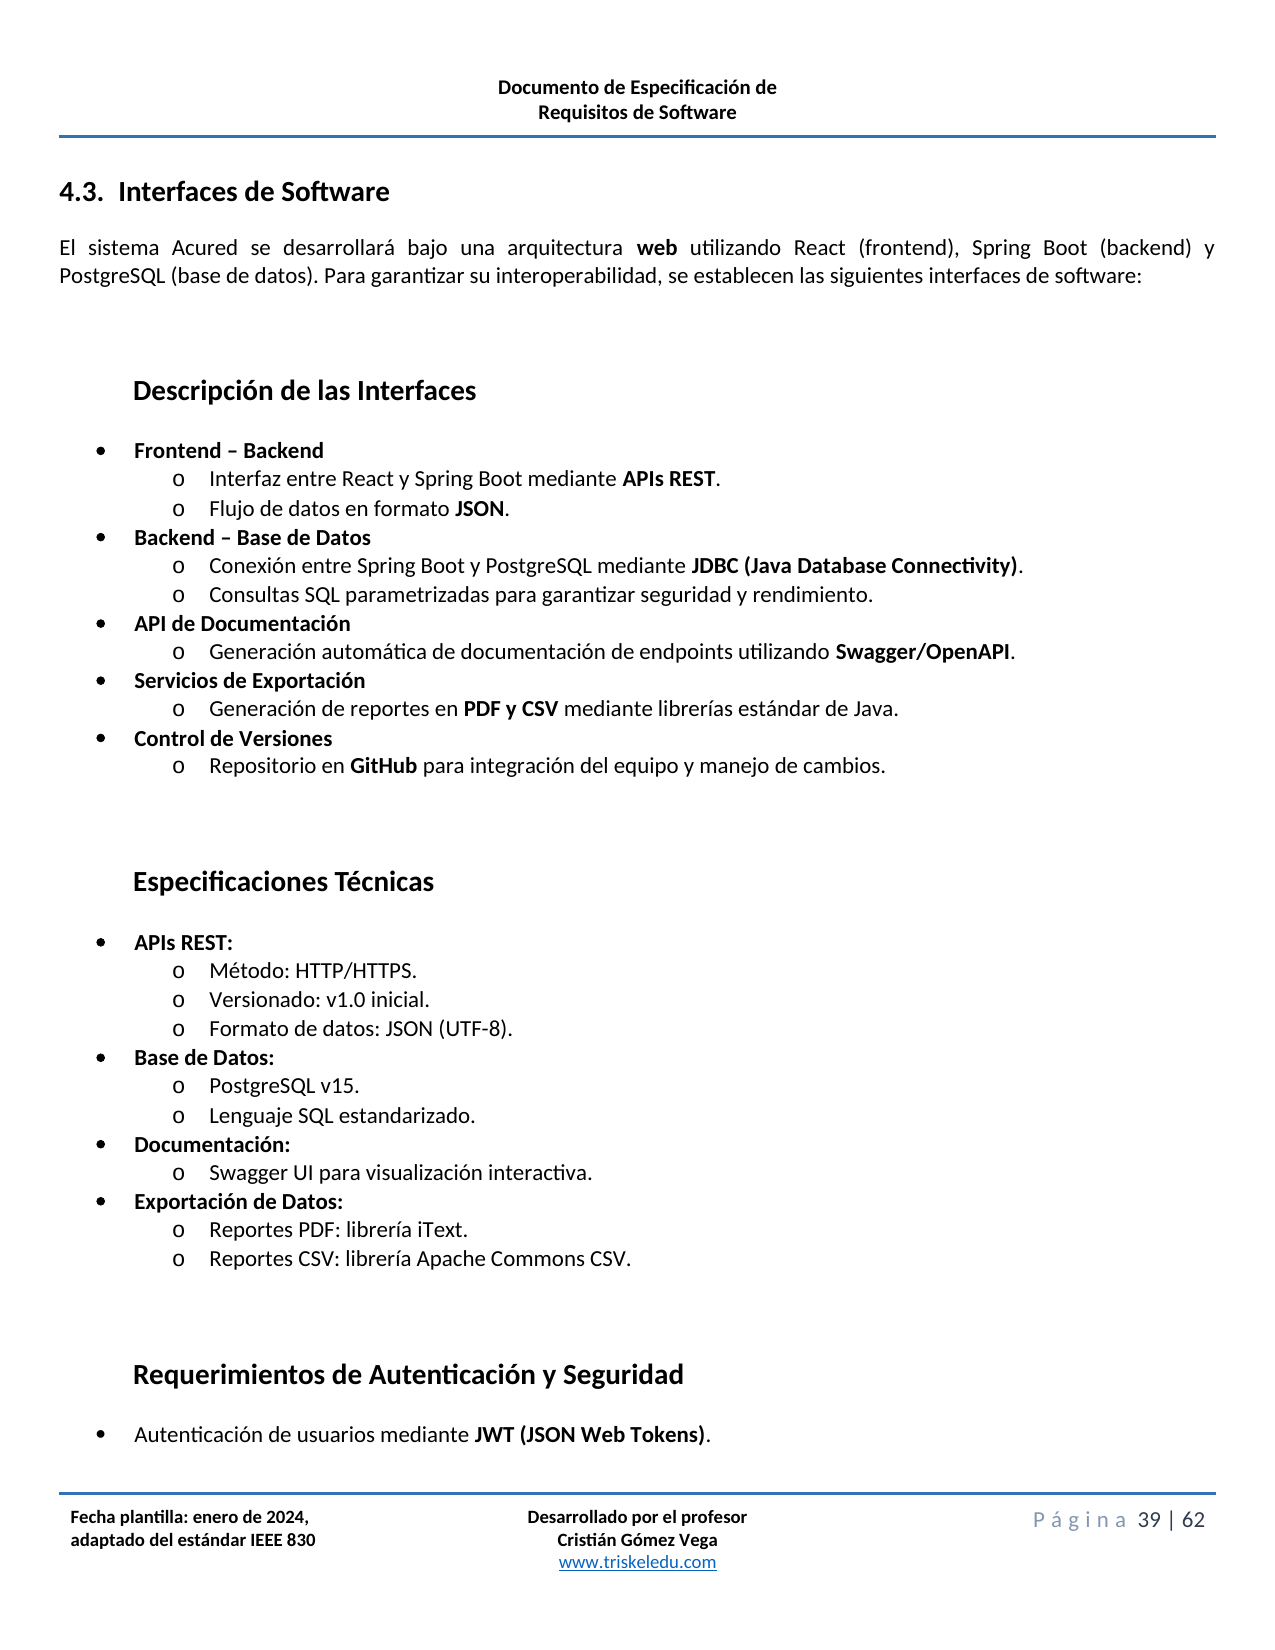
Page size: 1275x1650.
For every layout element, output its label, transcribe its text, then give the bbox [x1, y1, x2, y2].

list Swagger UI para visualización interactiva. [172, 1158, 1216, 1187]
list Método: HTTP/HTTPS. [172, 956, 1216, 985]
list Repositorio en GitHub para integración del equipo y manejo de cambios. [172, 752, 1216, 781]
subtitle Descripción de las Interfaces [133, 372, 1216, 407]
list Exportación de Datos: [97, 1187, 1216, 1215]
list Generación de reportes en PDF y CSV mediante librerías estándar de Java. [172, 694, 1216, 724]
list Conexión entre Spring Boot y PostgreSQL mediante JDBC (Java Database Connectivity). [172, 551, 1216, 580]
list Consultas SQL parametrizadas para garantizar seguridad y rendimiento. [172, 580, 1216, 609]
list Backend – Base de Datos [97, 523, 1216, 551]
list APIs REST: [97, 928, 1216, 956]
list Base de Datos: [97, 1043, 1216, 1072]
list API de Documentación [97, 609, 1216, 637]
subtitle Interfaces de Software [59, 173, 1216, 208]
list Versionado: v1.0 inicial. [172, 985, 1216, 1014]
list PostgreSQL v15. [172, 1072, 1216, 1101]
list Documentación: [97, 1130, 1216, 1158]
list Control de Versiones [97, 724, 1216, 752]
list Frontend – Backend [97, 437, 1216, 464]
subtitle Especificaciones Técnicas [133, 863, 1216, 899]
subtitle Requerimientos de Autenticación y Seguridad [133, 1356, 1216, 1391]
list Generación automática de documentación de endpoints utilizando Swagger/OpenAPI. [172, 637, 1216, 666]
list Flujo de datos en formato JSON. [172, 494, 1216, 523]
list Reportes CSV: librería Apache Commons CSV. [172, 1244, 1216, 1273]
list Autenticación de usuarios mediante JWT (JSON Web Tokens). [97, 1421, 1216, 1449]
text El sistema Acured se desarrollará bajo una arquitectura web utilizando React (frontend), Spring Boot (backend) y PostgreSQL (base de datos). Para garantizar su interoperabilidad, se establecen las siguientes interfaces de software: [59, 233, 1216, 289]
list Interfaz entre React y Spring Boot mediante APIs REST. [172, 464, 1216, 494]
list Formato de datos: JSON (UTF-8). [172, 1014, 1216, 1043]
list Reportes PDF: librería iText. [172, 1215, 1216, 1244]
list Servicios de Exportación [97, 666, 1216, 694]
list Lenguaje SQL estandarizado. [172, 1101, 1216, 1130]
